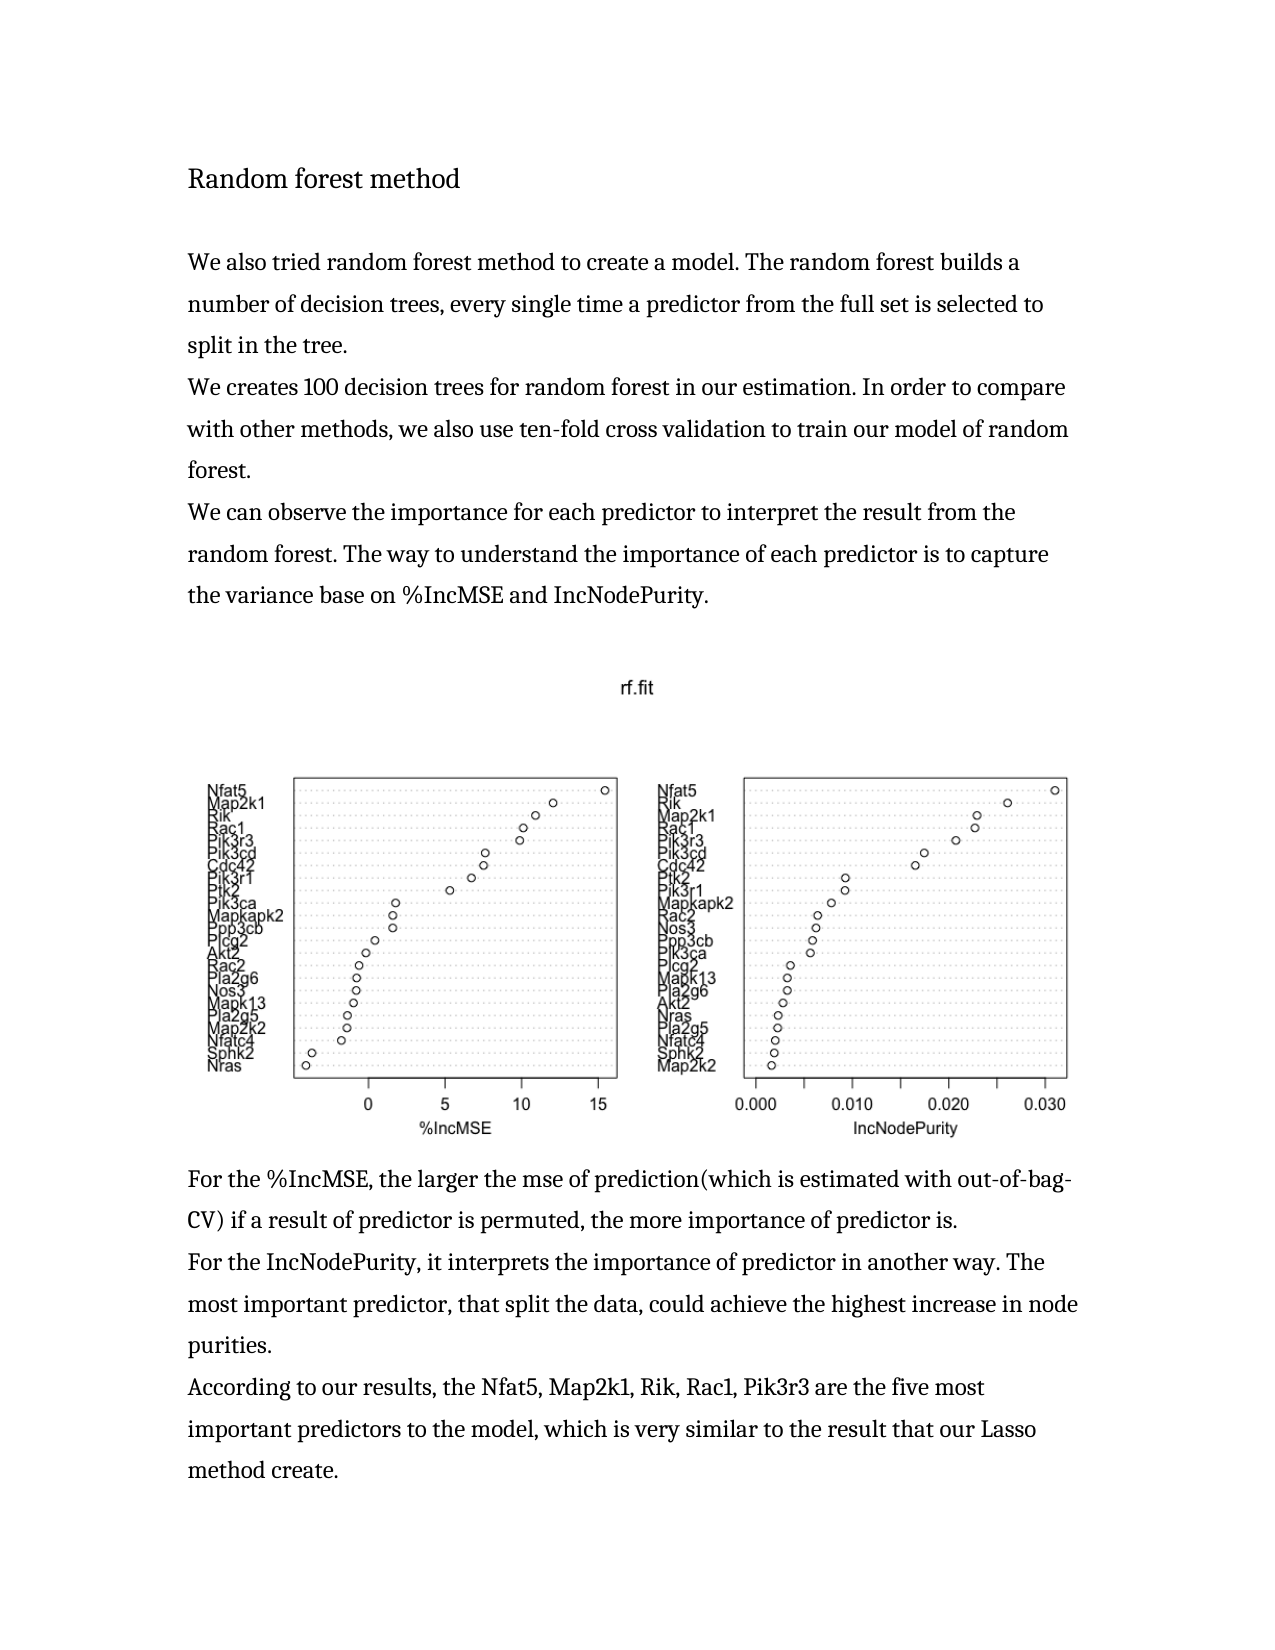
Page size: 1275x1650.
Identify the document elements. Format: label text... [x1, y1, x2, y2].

text We also tried random forest method to create a model. The random forest builds a number of decision trees, every single time a predictor from the full set is selected to split in the tree. [187, 242, 1087, 367]
text For the %IncMSE, the larger the mse of prediction(which is estimated with out-of-bag-CV) if a result of predictor is permuted, the more importance of predictor is. [187, 1158, 1087, 1242]
text Random forest method [187, 158, 1087, 200]
text According to our results, the Nfat5, Map2k1, Rik, Rac1, Pik3r3 are the five most important predictors to the model, which is very similar to the result that our Lasso method create. [187, 1367, 1087, 1492]
text For the IncNodePurity, it interprets the importance of predictor in another way. The most important predictor, that split the data, could achieve the highest increase in node purities. [187, 1242, 1087, 1367]
picture [187, 658, 1087, 1158]
text We can observe the importance for each predictor to interpret the result from the random forest. The way to understand the importance of each predictor is to capture the variance base on %IncMSE and IncNodePurity. [187, 492, 1087, 617]
text We creates 100 decision trees for random forest in our estimation. In order to compare with other methods, we also use ten-fold cross validation to train our model of random forest. [187, 367, 1087, 492]
